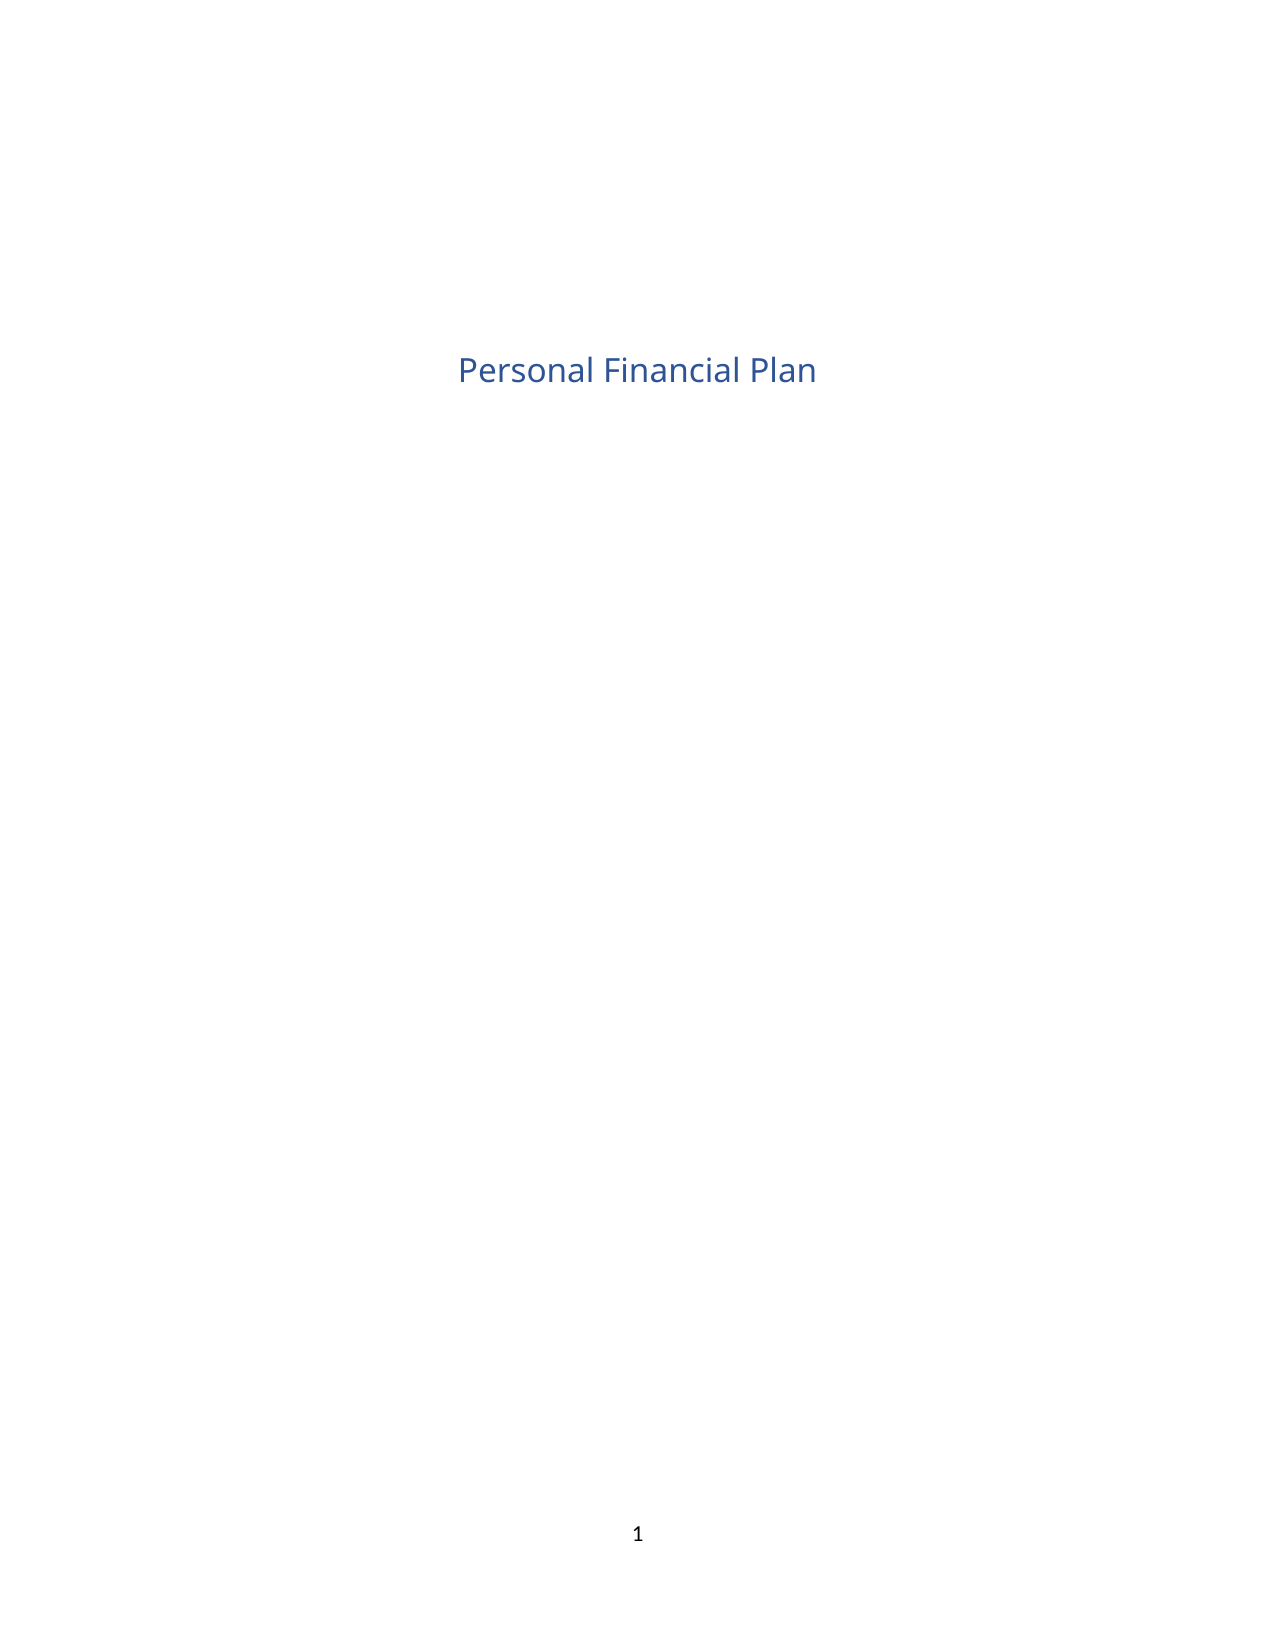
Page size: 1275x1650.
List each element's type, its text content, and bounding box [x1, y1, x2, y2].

text Personal Financial Plan [150, 347, 1125, 392]
